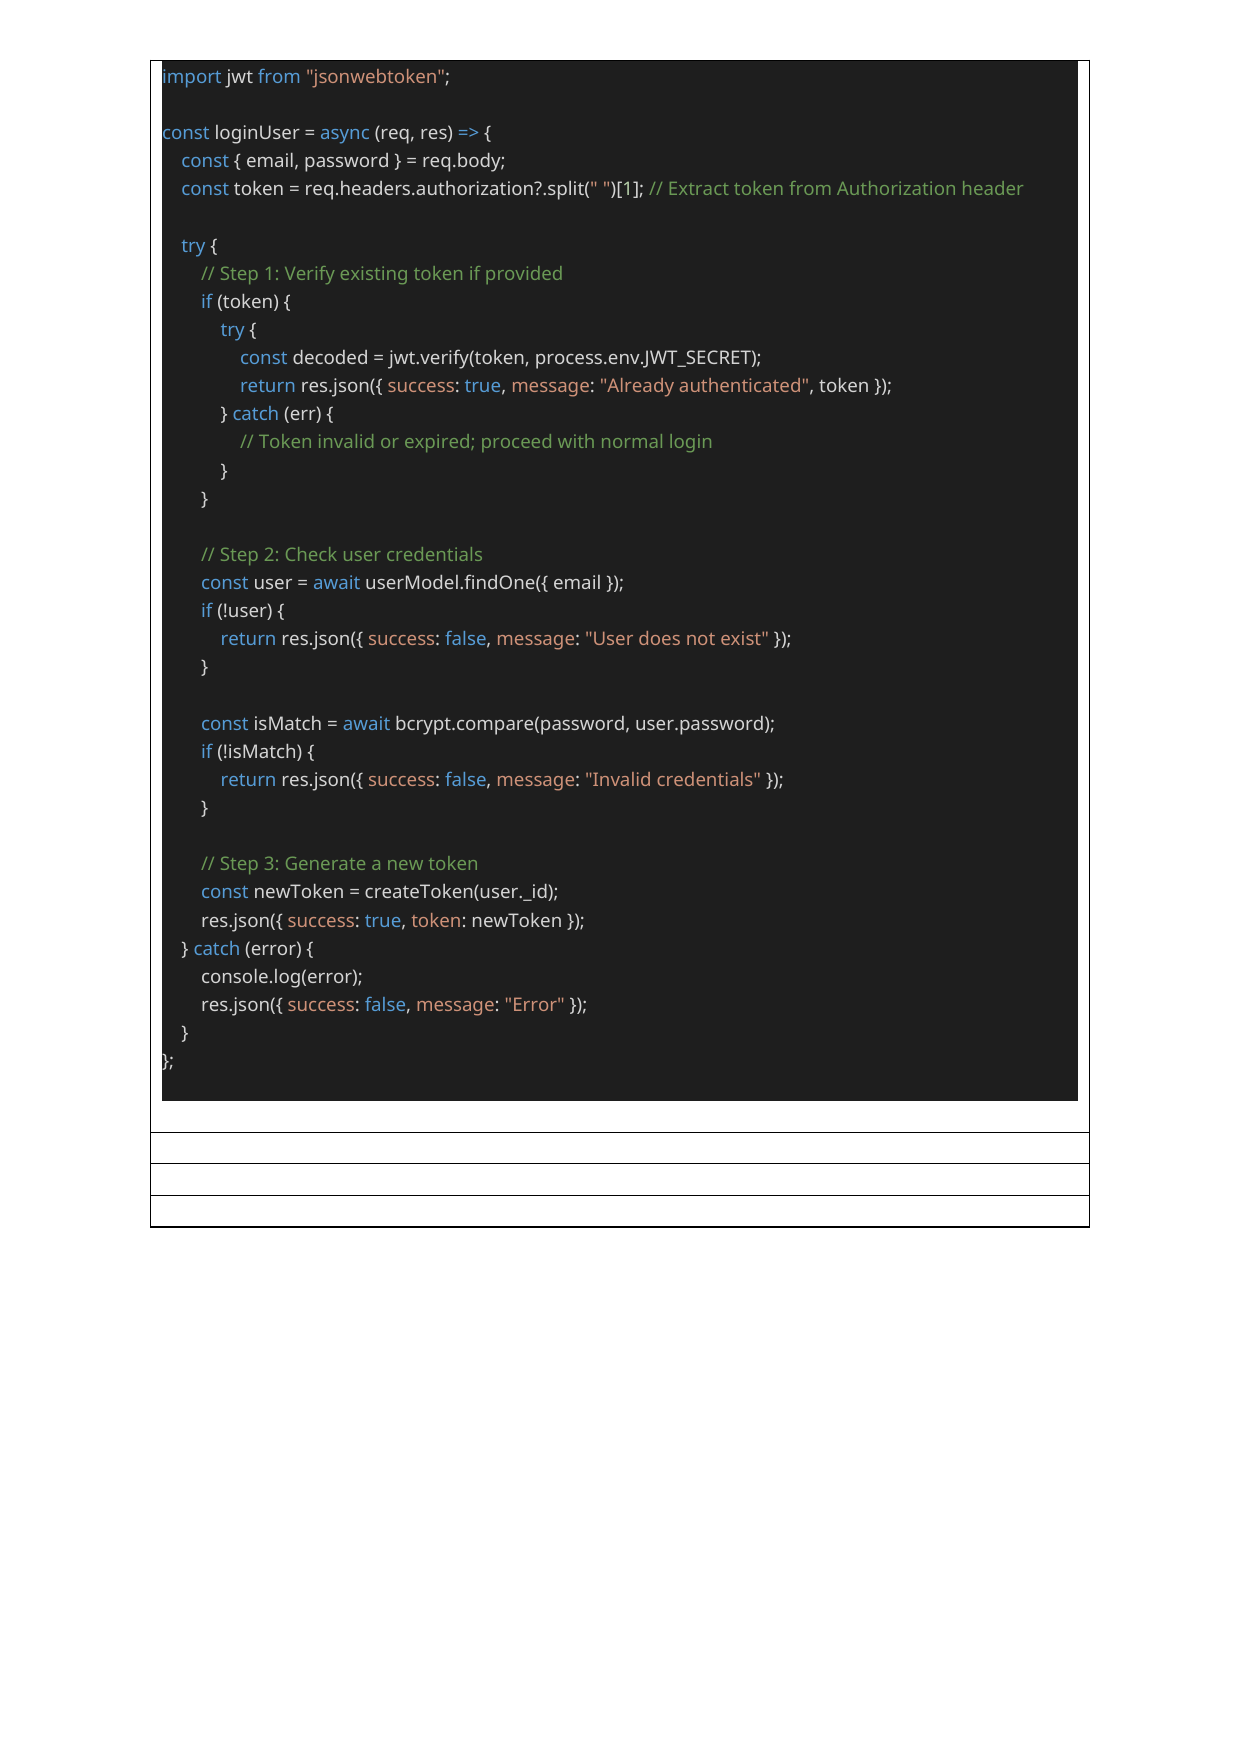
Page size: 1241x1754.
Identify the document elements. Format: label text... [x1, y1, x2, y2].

table_cell [151, 1164, 1089, 1195]
table_header import jwt from "jsonwebtoken"; const loginUser = async (req, res) => { const { email, password } = req.body; const token = req.headers.authorization?.split(" ")[1]; // Extract token from Authorization header try { // Step 1: Verify existing token if provided if (token) { try { const decoded = jwt.verify(token, process.env.JWT_SECRET); return res.json({ success: true, message: "Already authenticated", token }); } catch (err) { // Token invalid or expired; proceed with normal login } } // Step 2: Check user credentials const user = await userModel.findOne({ email }); if (!user) { return res.json({ success: false, message: "User does not exist" }); } const isMatch = await bcrypt.compare(password, user.password); if (!isMatch) { return res.json({ success: false, message: "Invalid credentials" }); } // Step 3: Generate a new token const newToken = createToken(user._id); res.json({ success: true, token: newToken }); } catch (error) { console.log(error); res.json({ success: false, message: "Error" }); } }; [151, 61, 1089, 1132]
table_cell [151, 1133, 1089, 1163]
table_cell [151, 1196, 1089, 1226]
